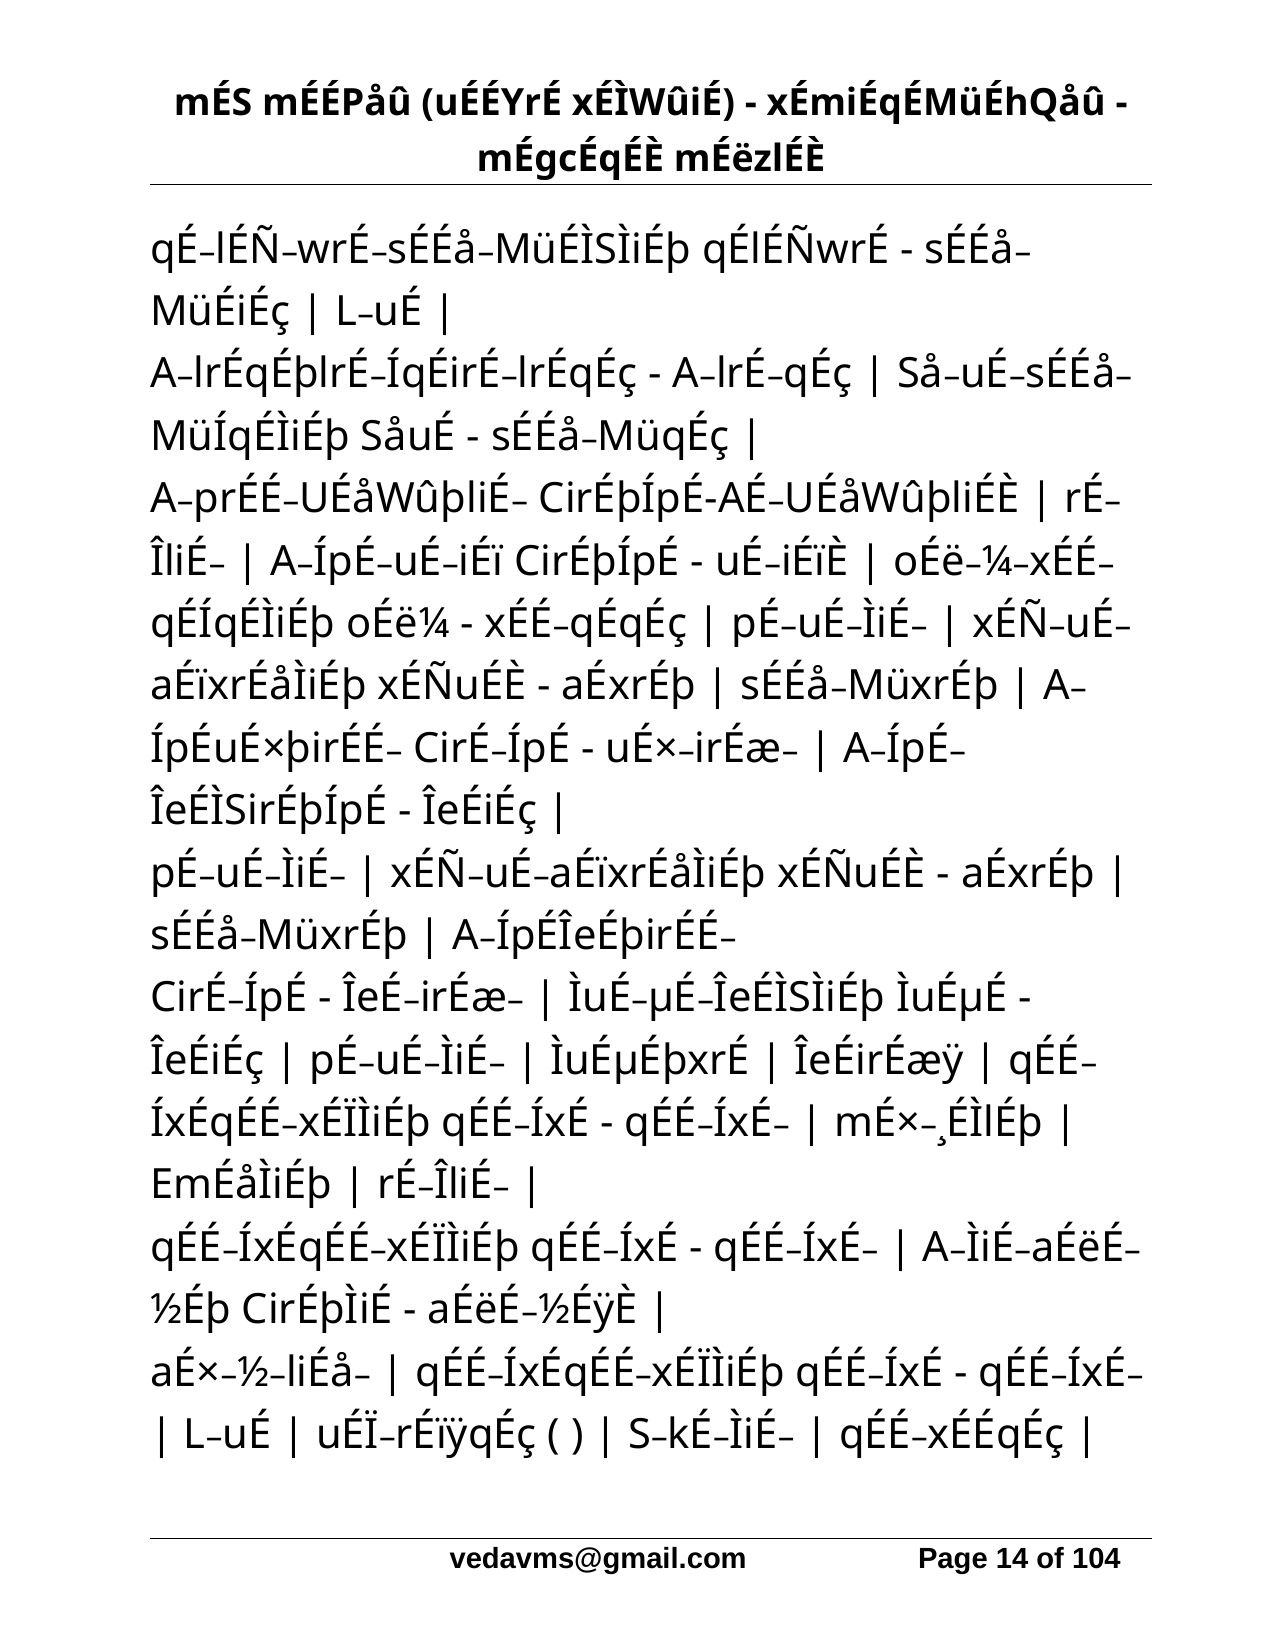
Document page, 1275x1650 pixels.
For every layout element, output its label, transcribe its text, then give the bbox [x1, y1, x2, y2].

text qÉÉ–ÍxÉqÉÉ–xÉÏÌiÉþ qÉÉ–ÍxÉ - qÉÉ–ÍxÉ– | A–ÌiÉ–aÉëÉ–½Éþ CirÉþÌiÉ - aÉëÉ–½ÉÿÈ | [150, 1217, 1152, 1336]
text qÉ–lÉÑ–wrÉ–sÉÉå–MüÉÌSÌiÉþ qÉlÉÑwrÉ - sÉÉå–MüÉiÉç | L–uÉ | [150, 218, 1152, 338]
text A–lrÉqÉþlrÉ–ÍqÉirÉ–lrÉqÉç - A–lrÉ–qÉç | Så–uÉ–sÉÉå–MüÍqÉÌiÉþ SåuÉ - sÉÉå–MüqÉç | [150, 343, 1152, 462]
text pÉ–uÉ–ÌiÉ– | xÉÑ–uÉ–aÉïxrÉåÌiÉþ xÉÑuÉÈ - aÉxrÉþ | sÉÉå–MüxrÉþ | A–ÍpÉÎeÉþirÉÉ– [150, 842, 1152, 962]
text A–prÉÉ–UÉåWûþliÉ– CirÉþÍpÉ-AÉ–UÉåWûþliÉÈ | rÉ–ÎliÉ– | A–ÍpÉ–uÉ–iÉï CirÉþÍpÉ - uÉ–iÉïÈ | oÉë–¼–xÉÉ–qÉÍqÉÌiÉþ oÉë¼ - xÉÉ–qÉqÉç | pÉ–uÉ–ÌiÉ– | xÉÑ–uÉ–aÉïxrÉåÌiÉþ xÉÑuÉÈ - aÉxrÉþ | sÉÉå–MüxrÉþ | A–ÍpÉuÉ×þirÉÉ– CirÉ–ÍpÉ - uÉ×–irÉæ– | A–ÍpÉ–ÎeÉÌSirÉþÍpÉ - ÎeÉiÉç | [150, 468, 1152, 837]
text CirÉ–ÍpÉ - ÎeÉ–irÉæ– | ÌuÉ–µÉ–ÎeÉÌSÌiÉþ ÌuÉµÉ - ÎeÉiÉç | pÉ–uÉ–ÌiÉ– | ÌuÉµÉþxrÉ | ÎeÉirÉæÿ | qÉÉ–ÍxÉqÉÉ–xÉÏÌiÉþ qÉÉ–ÍxÉ - qÉÉ–ÍxÉ– | mÉ×–¸ÉÌlÉþ | EmÉåÌiÉþ | rÉ–ÎliÉ– | [150, 967, 1152, 1211]
